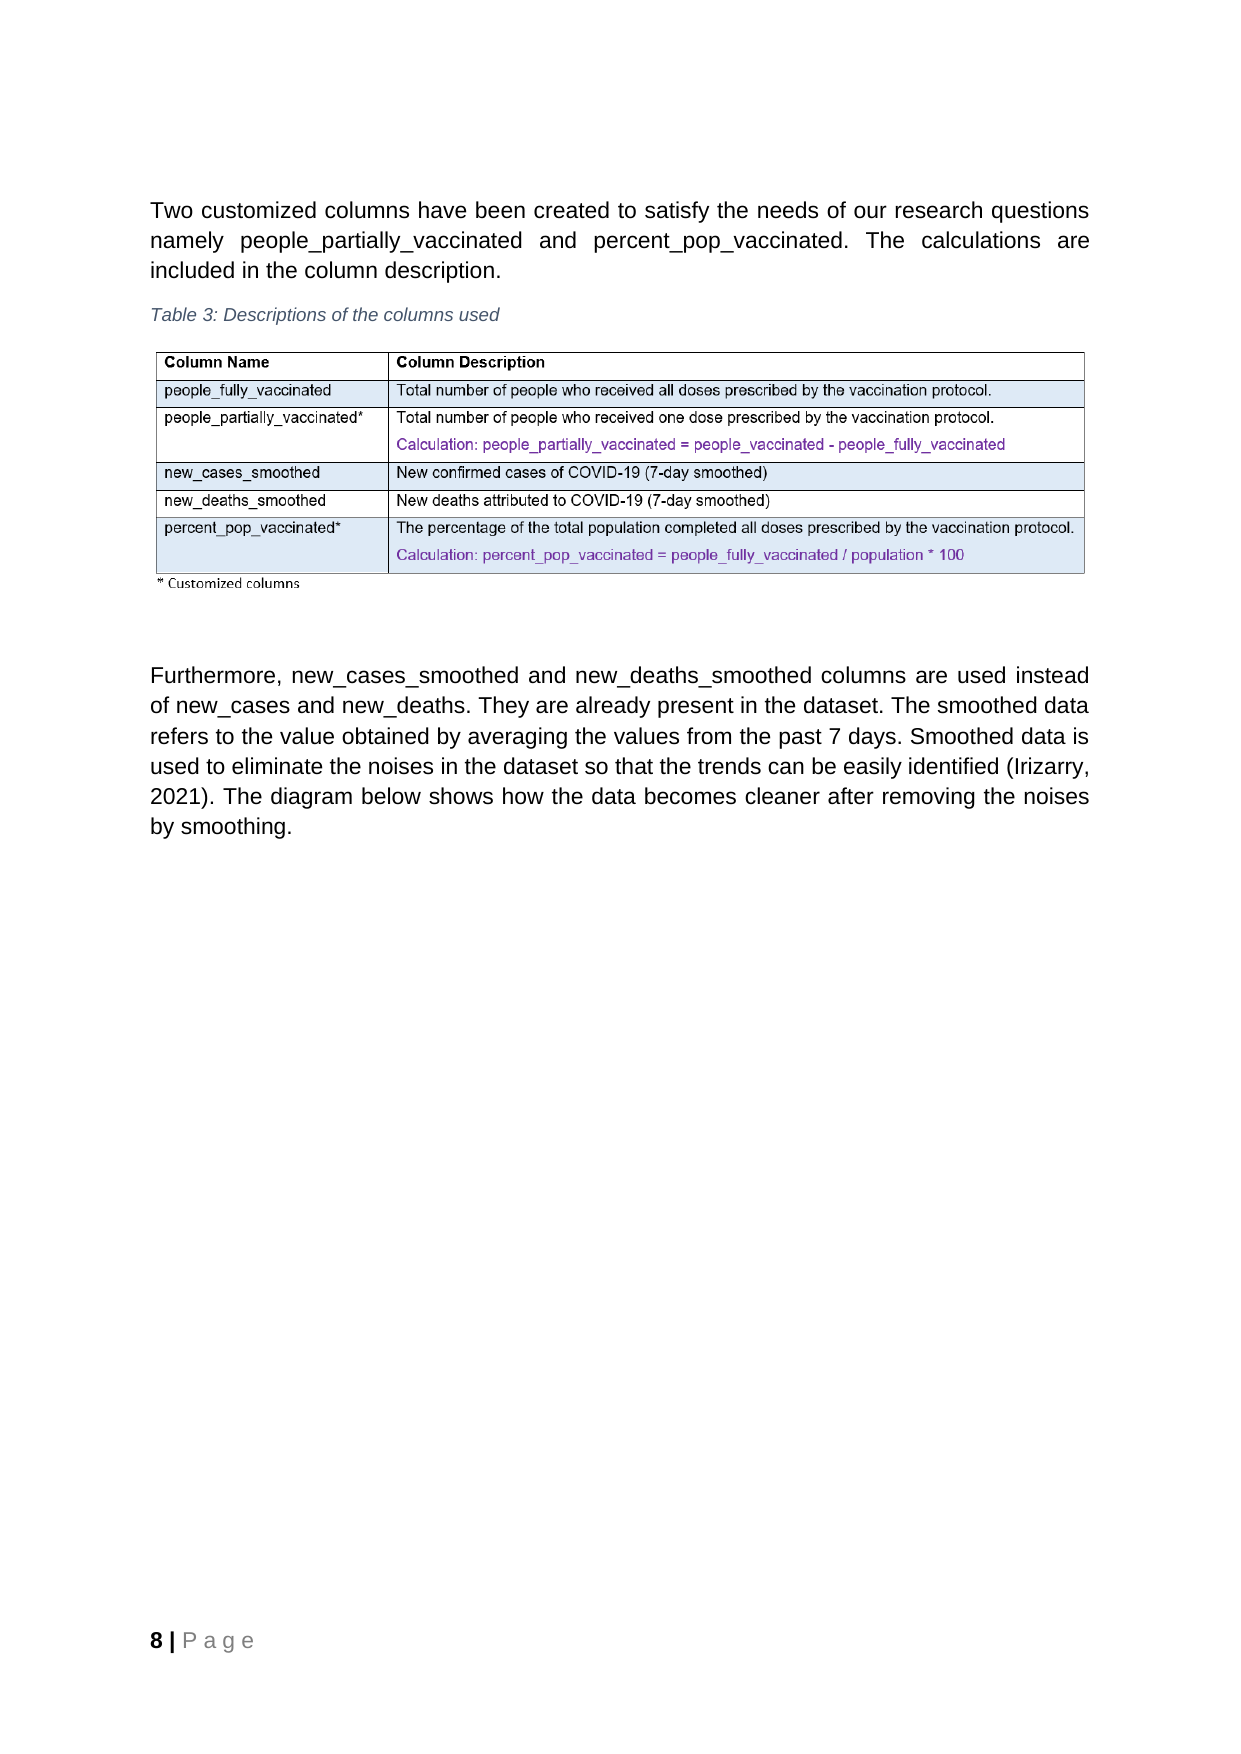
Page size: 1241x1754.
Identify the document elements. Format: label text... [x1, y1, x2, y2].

text Furthermore, new_cases_smoothed and new_deaths_smoothed columns are used instead of new_cases and new_deaths. They are already present in the dataset. The smoothed data refers to the value obtained by averaging the values from the past 7 days. Smoothed data is used to eliminate the noises in the dataset so that the trends can be easily identified (Irizarry, 2021). The diagram below shows how the data becomes cleaner after removing the noises by smoothing. [150, 662, 1090, 839]
text Two customized columns have been created to satisfy the needs of our research questions namely people_partially_vaccinated and percent_pop_vaccinated. The calculations are included in the column description. [150, 197, 1090, 284]
picture [150, 346, 1091, 595]
text Table 3: Descriptions of the columns used [150, 304, 1090, 326]
